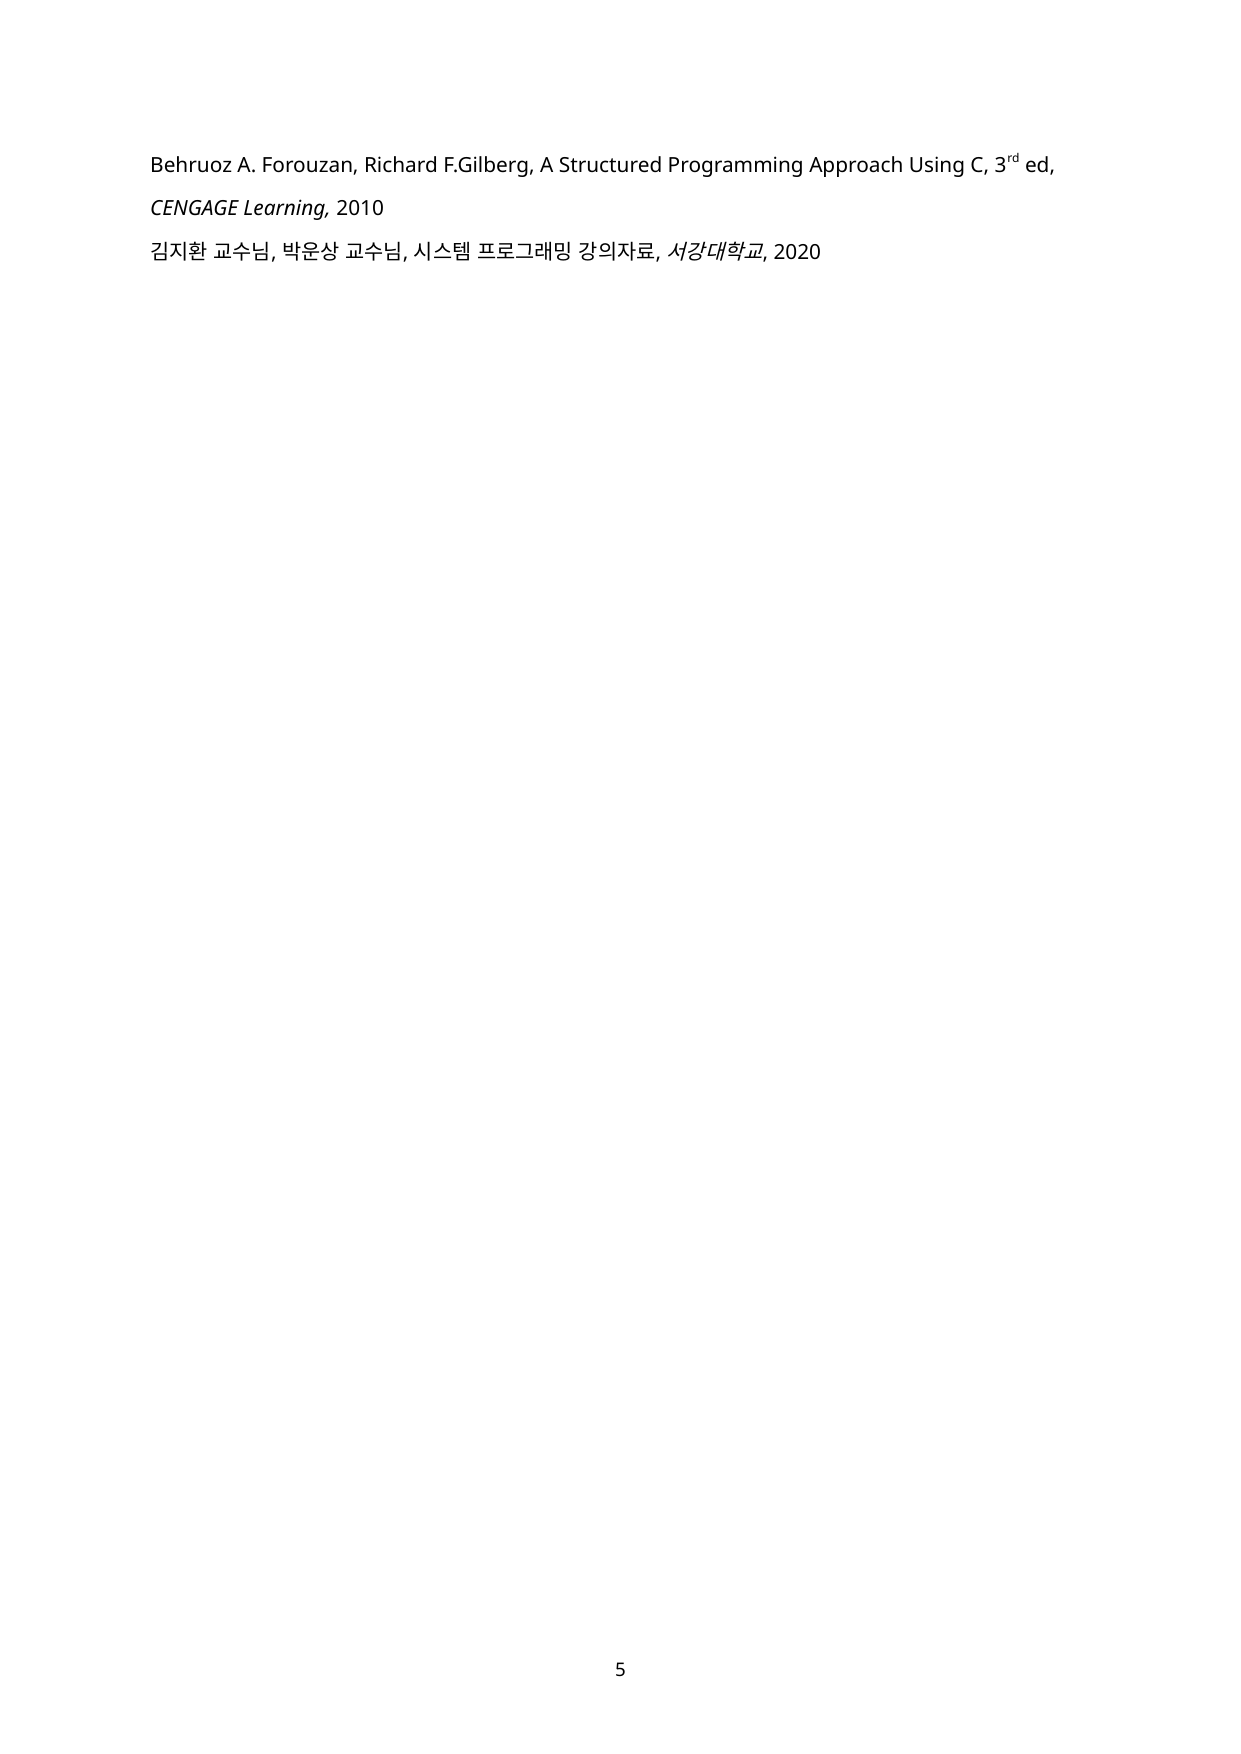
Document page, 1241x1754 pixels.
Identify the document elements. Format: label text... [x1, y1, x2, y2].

text 김지환 교수님, 박운상 교수님, 시스템 프로그래밍 강의자료, 서강대학교, 2020 [150, 235, 1090, 266]
text Behruoz A. Forouzan, Richard F.Gilberg, A Structured Programming Approach Using C, 3rd ed, CENGAGE Learning, 2010 [150, 150, 1090, 221]
